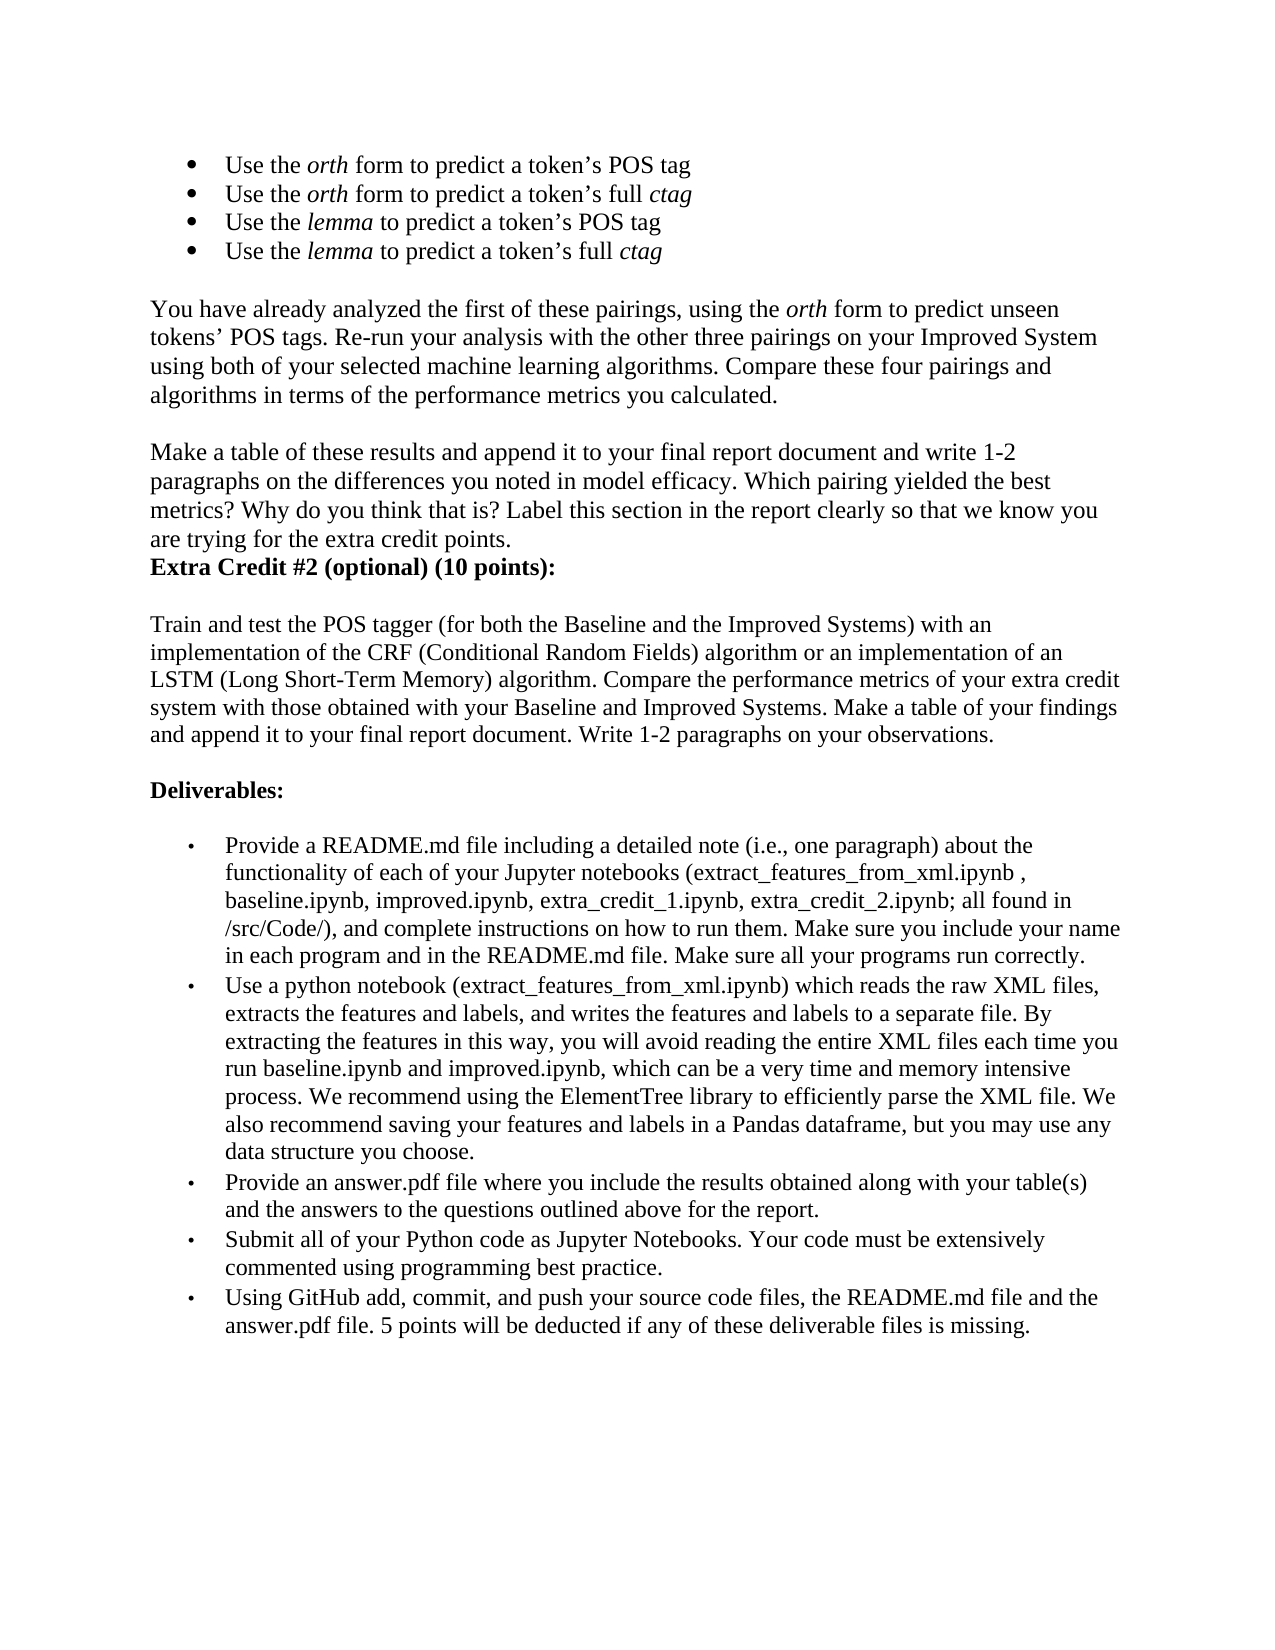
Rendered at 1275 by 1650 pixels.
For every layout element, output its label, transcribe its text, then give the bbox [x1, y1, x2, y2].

list Use the orth form to predict a token’s POS tag [187, 150, 1158, 179]
text Deliverables: [150, 776, 1125, 803]
list Provide an answer.pdf file where you include the results obtained along with your table(s) and the answers to the questions outlined above for the report. [187, 1167, 1125, 1223]
text You have already analyzed the first of these pairings, using the orth form to predict unseen tokens’ POS tags. Re-run your analysis with the other three pairings on your Improved System using both of your selected machine learning algorithms. Compare these four pairings and algorithms in terms of the performance metrics you calculated. [150, 294, 1125, 409]
text Train and test the POS tagger (for both the Baseline and the Improved Systems) with an implementation of the CRF (Conditional Random Fields) algorithm or an implementation of an LSTM (Long Short-Term Memory) algorithm. Compare the performance metrics of your extra credit system with those obtained with your Baseline and Improved Systems. Make a table of your findings and append it to your final report document. Write 1-2 paragraphs on your observations. [150, 610, 1125, 748]
list Provide a README.md file including a detailed note (i.e., one paragraph) about the functionality of each of your Jupyter notebooks (extract_features_from_xml.ipynb , baseline.ipynb, improved.ipynb, extra_credit_1.ipynb, extra_credit_2.ipynb; all found in /src/Code/), and complete instructions on how to run them. Make sure you include your name in each program and in the README.md file. Make sure all your programs run correctly. [187, 831, 1125, 969]
list Using GitHub add, commit, and push your source code files, the README.md file and the answer.pdf file. 5 points will be deducted if any of these deliverable files is missing. [187, 1283, 1125, 1338]
list Use the orth form to predict a token’s full ctag [187, 179, 1158, 207]
list Use the lemma to predict a token’s POS tag [187, 207, 1158, 236]
list Submit all of your Python code as Jupyter Notebooks. Your code must be extensively commented using programming best practice. [187, 1225, 1125, 1281]
list Use a python notebook (extract_features_from_xml.ipynb) which reads the raw XML files, extracts the features and labels, and writes the features and labels to a separate file. By extracting the features in this way, you will avoid reading the entire XML files each time you run baseline.ipynb and improved.ipynb, which can be a very time and memory intensive process. We recommend using the ElementTree library to efficiently parse the XML file. We also recommend saving your features and labels in a Pandas dataframe, but you may use any data structure you choose. [187, 972, 1125, 1165]
list Use the lemma to predict a token’s full ctag [187, 236, 1158, 265]
text Make a table of these results and append it to your final report document and write 1-2 paragraphs on the differences you noted in model efficacy. Which pairing yielded the best metrics? Why do you think that is? Label this section in the report clearly so that we know you are trying for the extra credit points. [150, 437, 1125, 552]
text Extra Credit #2 (optional) (10 points): [150, 552, 1125, 581]
